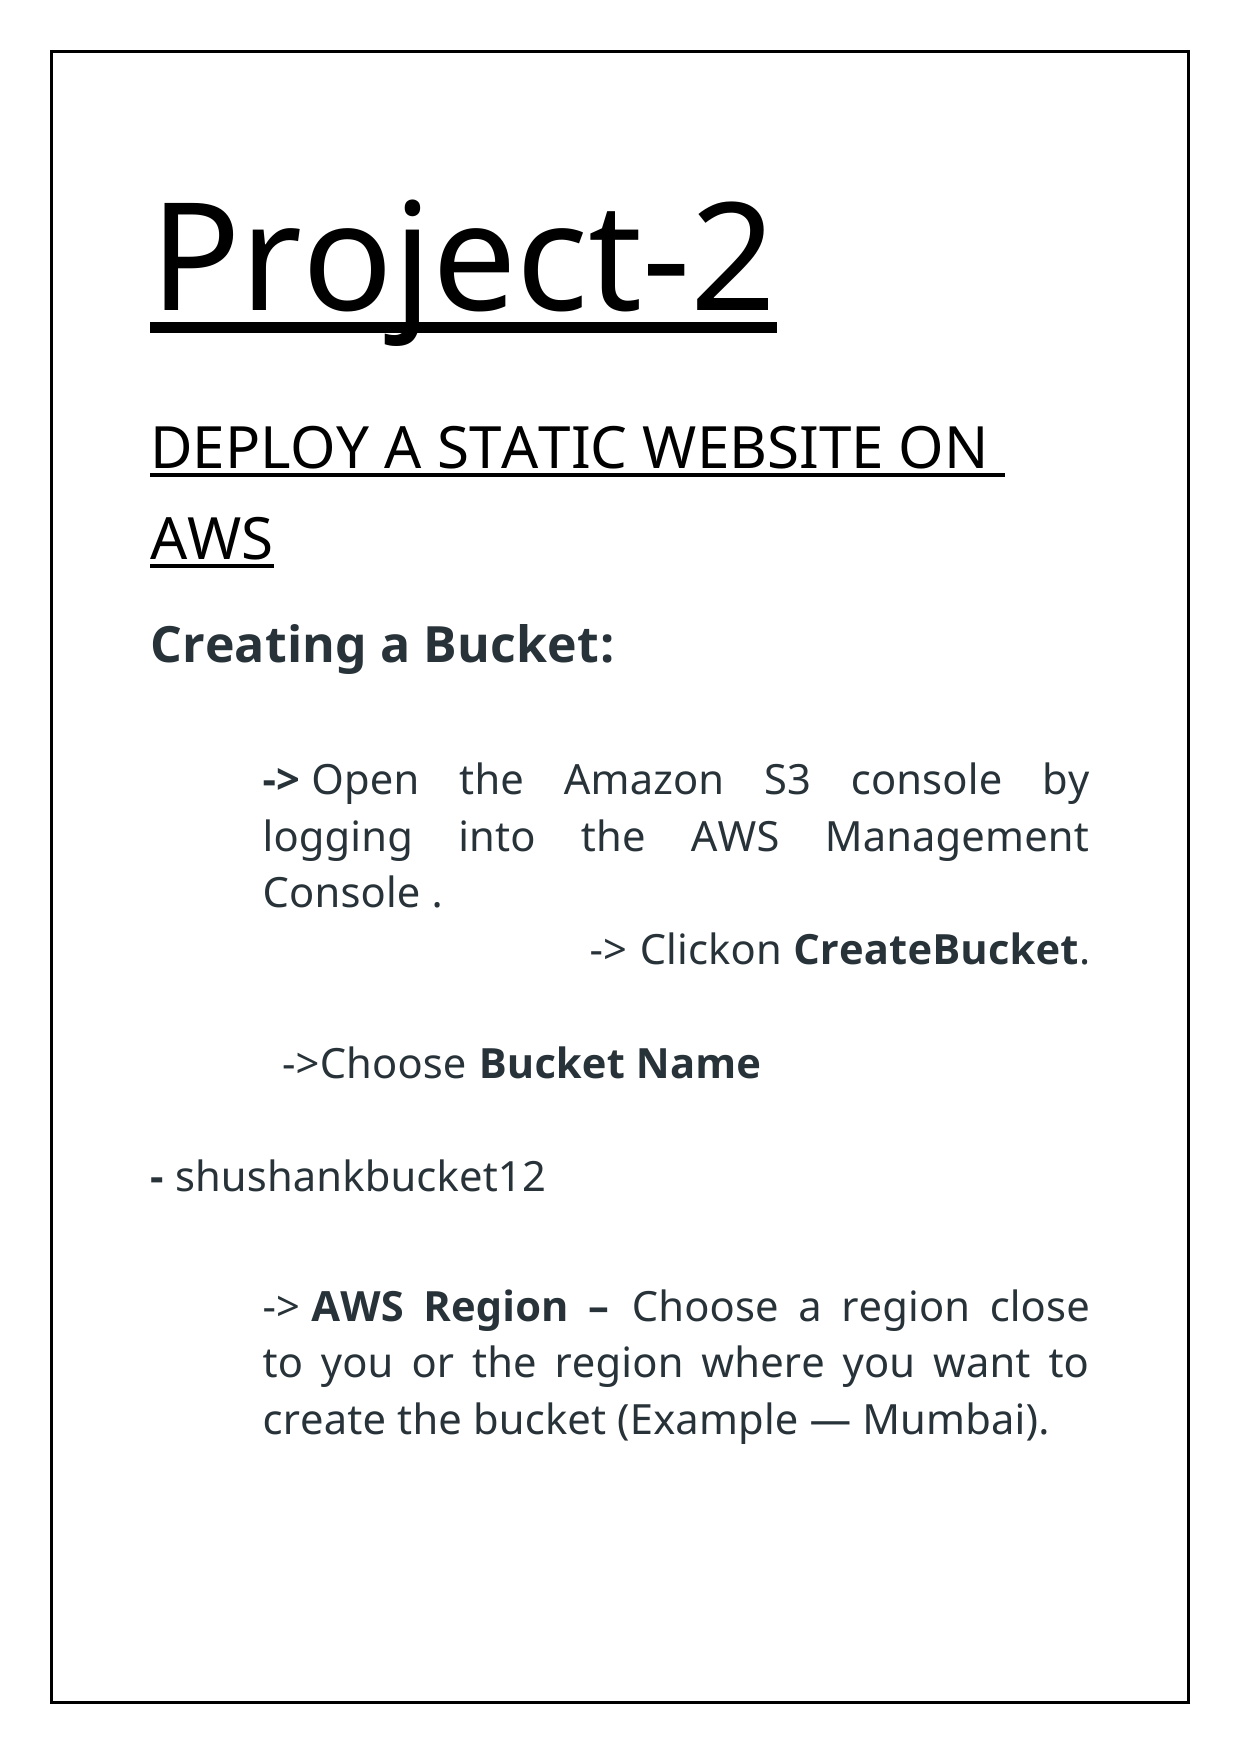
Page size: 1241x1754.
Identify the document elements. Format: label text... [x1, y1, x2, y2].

text DEPLOY A STATIC WEBSITE ON AWS [150, 406, 1090, 577]
text -> Open the Amazon S3 console by logging into the AWS Management Console . [262, 750, 1090, 920]
text -> AWS Region – Choose a region close to you or the region where you want to create the bucket (Example — Mumbai). [262, 1276, 1090, 1447]
text -> Clickon CreateBucket. [150, 920, 1090, 1034]
text Project-2 [150, 150, 1090, 354]
text Creating a Bucket: [150, 609, 1090, 677]
text ->Choose Bucket Name - shushankbucket12 [150, 1034, 1090, 1204]
